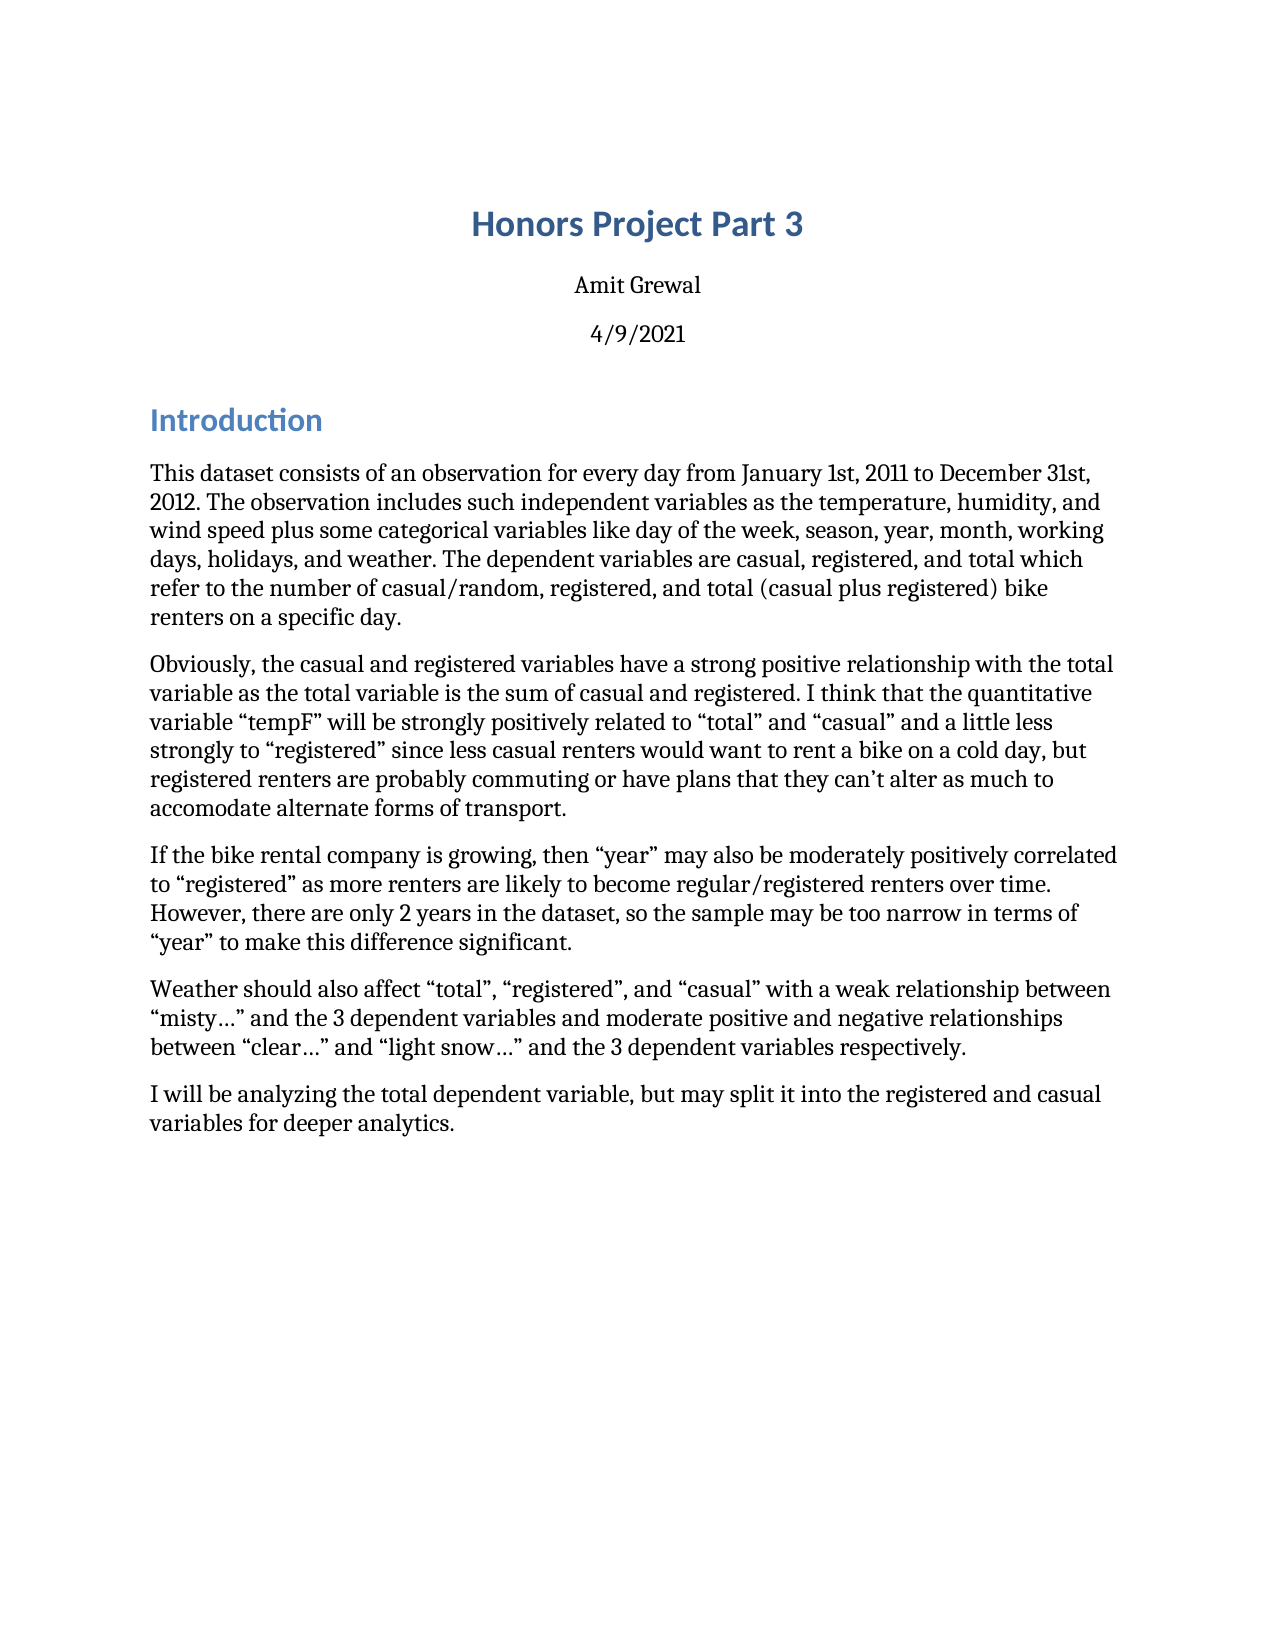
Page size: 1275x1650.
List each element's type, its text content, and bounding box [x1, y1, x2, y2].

text Weather should also affect “total”, “registered”, and “casual” with a weak relationship between “misty…” and the 3 dependent variables and moderate positive and negative relationships between “clear…” and “light snow…” and the 3 dependent variables respectively. [150, 975, 1125, 1061]
title Honors Project Part 3 [150, 200, 1125, 246]
text 4/9/2021 [150, 320, 1125, 349]
text If the bike rental company is growing, then “year” may also be moderately positively correlated to “registered” as more renters are likely to become regular/registered renters over time. However, there are only 2 years in the dataset, so the sample may be too narrow in terms of “year” to make this difference significant. [150, 841, 1125, 956]
text I will be analyzing the total dependent variable, but may split it into the registered and casual variables for deeper analytics. [150, 1080, 1125, 1137]
subtitle Introduction [150, 399, 1125, 440]
text Obviously, the casual and registered variables have a strong positive relationship with the total variable as the total variable is the sum of casual and registered. I think that the quantitative variable “tempF” will be strongly positively related to “total” and “casual” and a little less strongly to “registered” since less casual renters would want to rent a bike on a cold day, but registered renters are probably commuting or have plans that they can’t alter as much to accomodate alternate forms of transport. [150, 650, 1125, 822]
text This dataset consists of an observation for every day from January 1st, 2011 to December 31st, 2012. The observation includes such independent variables as the temperature, humidity, and wind speed plus some categorical variables like day of the week, season, year, month, working days, holidays, and weather. The dependent variables are casual, registered, and total which refer to the number of casual/random, registered, and total (casual plus registered) bike renters on a specific day. [150, 459, 1125, 631]
text Amit Grewal [150, 271, 1125, 299]
